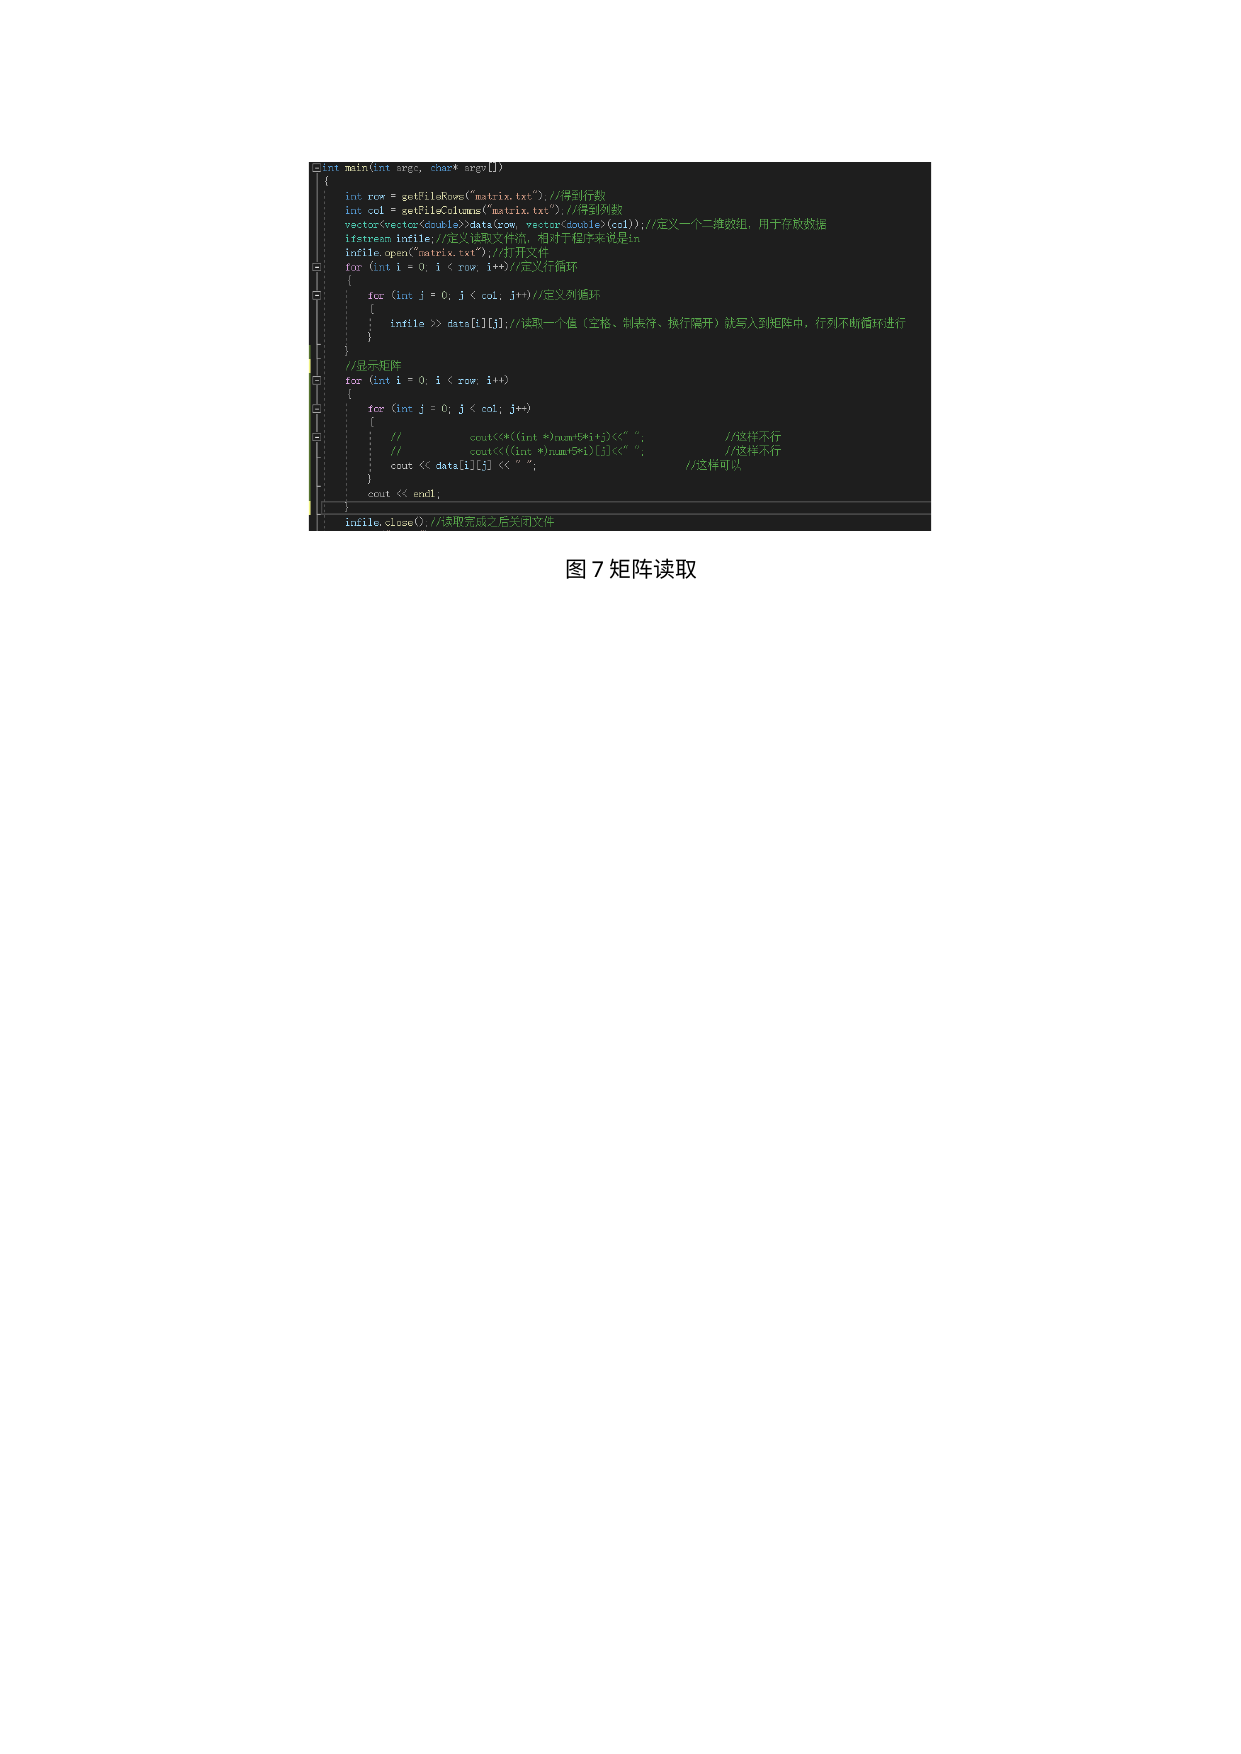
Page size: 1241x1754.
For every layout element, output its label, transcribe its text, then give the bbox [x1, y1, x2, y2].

picture [308, 162, 932, 531]
text 图7 矩阵读取 [187, 552, 1053, 584]
